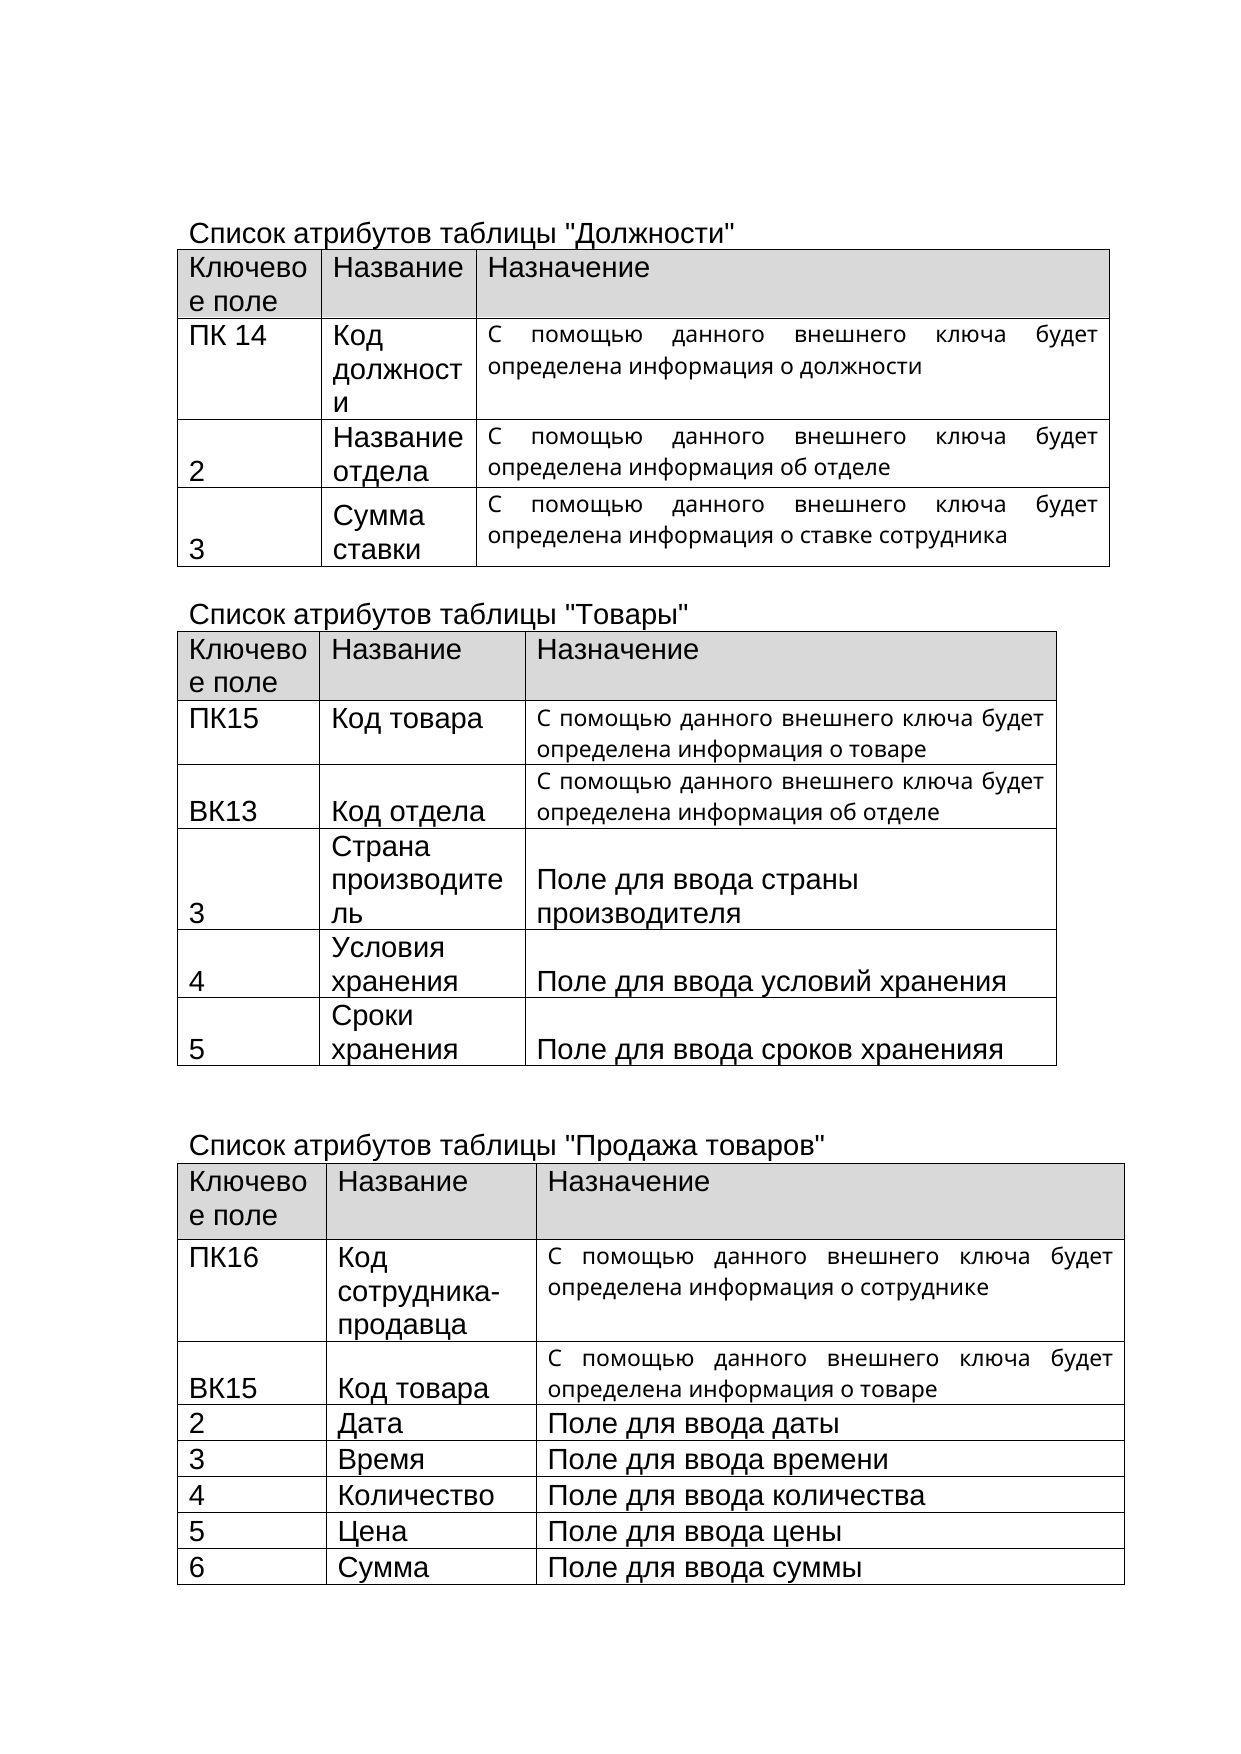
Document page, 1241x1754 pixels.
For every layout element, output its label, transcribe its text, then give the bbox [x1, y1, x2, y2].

table_header Список атрибутов таблицы "Продажа товаров" [177, 1128, 1124, 1163]
table_cell Поле для ввода цены [537, 1513, 1124, 1548]
table_cell Название [327, 1164, 536, 1239]
table_cell Ключевое поле [178, 632, 319, 700]
table_cell ПК16 [178, 1240, 326, 1341]
table_cell Назначение [537, 1164, 1124, 1239]
table_cell Страна производитель [320, 829, 525, 929]
table_cell Код сотрудника-продавца [327, 1240, 536, 1341]
table_cell ПК 14 [178, 319, 321, 419]
table_cell С помощью данного внешнего ключа будет определена информация о сотруднике [537, 1240, 1124, 1341]
table_cell 2 [178, 1405, 326, 1440]
table_cell Поле для ввода времени [537, 1441, 1124, 1476]
table_cell Название [322, 250, 476, 317]
table_cell 4 [178, 930, 319, 997]
table_cell Ключевое поле [178, 250, 321, 317]
table_cell 5 [178, 1513, 326, 1548]
table_cell С помощью данного внешнего ключа будет определена информация о должности [477, 319, 1109, 419]
table_cell С помощью данного внешнего ключа будет определена информация о товаре [537, 1342, 1124, 1404]
table_cell Дата [327, 1405, 536, 1440]
table_cell Название отдела [322, 420, 476, 487]
table_cell Сумма [327, 1549, 536, 1583]
table_cell Сроки хранения [320, 998, 525, 1065]
table_cell ПК15 [178, 701, 319, 764]
table_cell 3 [178, 829, 319, 929]
table_cell 2 [178, 420, 321, 487]
table_cell С помощью данного внешнего ключа будет определена информация об отделе [526, 765, 1056, 827]
table_cell 3 [178, 1441, 326, 1476]
table_cell С помощью данного внешнего ключа будет определена информация о товаре [526, 701, 1056, 764]
table_cell Поле для ввода страны производителя [526, 829, 1056, 929]
table_cell Время [327, 1441, 536, 1476]
table_cell Поле для ввода условий хранения [526, 930, 1056, 997]
table_cell 6 [178, 1549, 326, 1583]
table_cell 4 [178, 1477, 326, 1512]
table_cell Поле для ввода даты [537, 1405, 1124, 1440]
table_header Список атрибутов таблицы "Товары" [177, 597, 1056, 631]
table_cell 3 [178, 488, 321, 566]
table_cell Ключевое поле [178, 1164, 326, 1239]
table_cell Поле для ввода суммы [537, 1549, 1124, 1583]
table_cell Код отдела [320, 765, 525, 827]
table_cell С помощью данного внешнего ключа будет определена информация об отделе [477, 420, 1109, 487]
table_cell Цена [327, 1513, 536, 1548]
table_cell Поле для ввода количества [537, 1477, 1124, 1512]
table_cell Название [320, 632, 525, 700]
table_cell ВК13 [178, 765, 319, 827]
table_cell С помощью данного внешнего ключа будет определена информация о ставке сотрудника [477, 488, 1109, 566]
table_cell 5 [178, 998, 319, 1065]
table_cell Код должности [322, 319, 476, 419]
table_cell Назначение [526, 632, 1056, 700]
table_cell Код товара [327, 1342, 536, 1404]
table_cell Назначение [477, 250, 1109, 317]
table_header Список атрибутов таблицы "Должности" [177, 118, 1110, 249]
table_cell ВК15 [178, 1342, 326, 1404]
table_cell Условия хранения [320, 930, 525, 997]
table_cell Количество [327, 1477, 536, 1512]
table_cell Сумма ставки [322, 488, 476, 566]
table_cell Код товара [320, 701, 525, 764]
table_cell Поле для ввода сроков храненияя [526, 998, 1056, 1065]
